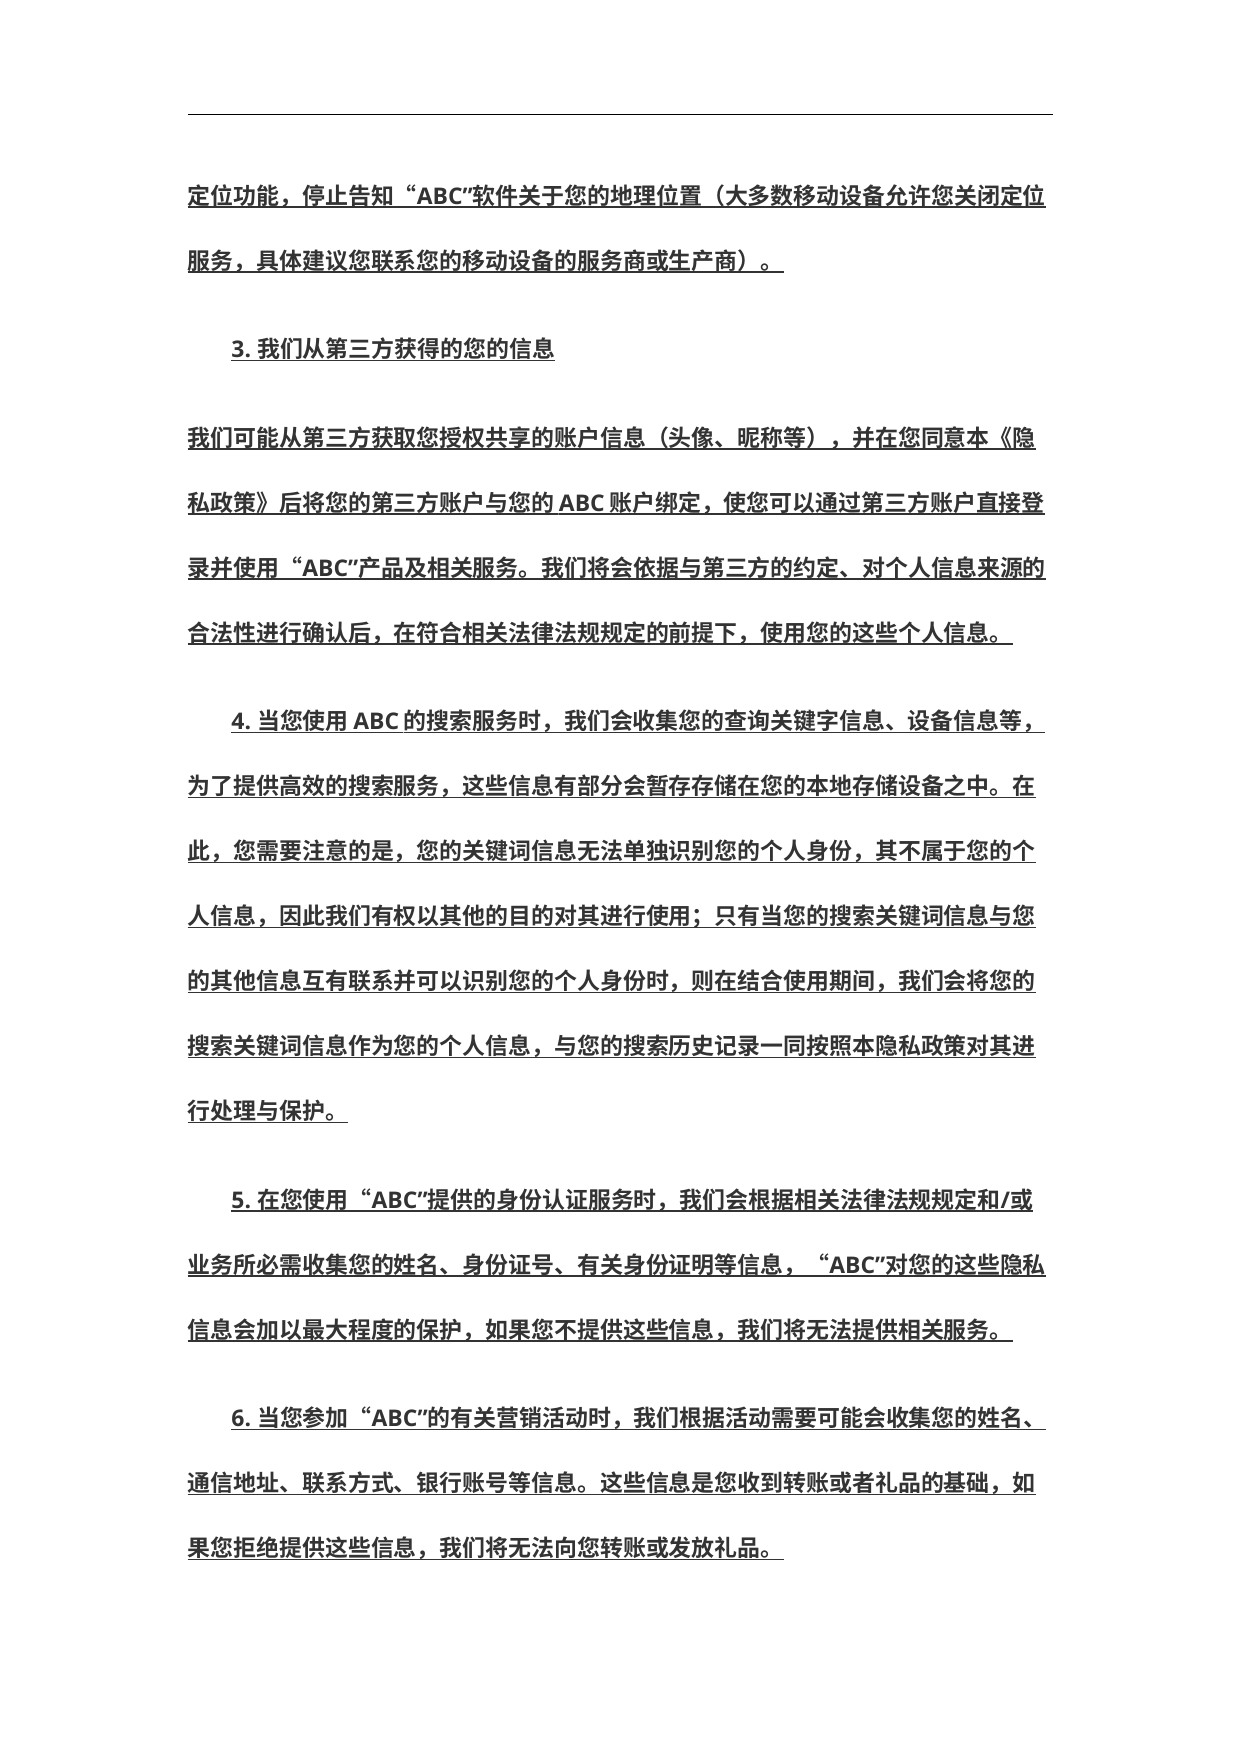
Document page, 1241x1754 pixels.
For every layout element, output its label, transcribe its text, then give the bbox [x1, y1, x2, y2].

text 4. 当您使用ABC的搜索服务时，我们会收集您的查询关键字信息、设备信息等，为了提供高效的搜索服务，这些信息有部分会暂存存储在您的本地存储设备之中。在此，您需要注意的是，您的关键词信息无法单独识别您的个人身份，其不属于您的个人信息，因此我们有权以其他的目的对其进行使用；只有当您的搜索关键词信息与您的其他信息互有联系并可以识别您的个人身份时，则在结合使用期间，我们会将您的搜索关键词信息作为您的个人信息，与您的搜索历史记录一同按照本隐私政策对其进行处理与保护。 [187, 687, 1053, 1142]
text 我们可能从第三方获取您授权共享的账户信息（头像、昵称等），并在您同意本《隐私政策》后将您的第三方账户与您的ABC账户绑定，使您可以通过第三方账户直接登录并使用“ABC”产品及相关服务。我们将会依据与第三方的约定、对个人信息来源的合法性进行确认后，在符合相关法律法规规定的前提下，使用您的这些个人信息。 [187, 404, 1053, 664]
text 5. 在您使用“ABC”提供的身份认证服务时，我们会根据相关法律法规规定和/或业务所必需收集您的姓名、身份证号、有关身份证明等信息，“ABC”对您的这些隐私信息会加以最大程度的保护，如果您不提供这些信息，我们将无法提供相关服务。 [187, 1166, 1053, 1361]
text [187, 162, 1053, 292]
text 6. 当您参加“ABC”的有关营销活动时，我们根据活动需要可能会收集您的姓名、通信地址、联系方式、银行账号等信息。这些信息是您收到转账或者礼品的基础，如果您拒绝提供这些信息，我们将无法向您转账或发放礼品。 [187, 1384, 1053, 1579]
text 3. 我们从第三方获得的您的信息 [187, 315, 1053, 380]
